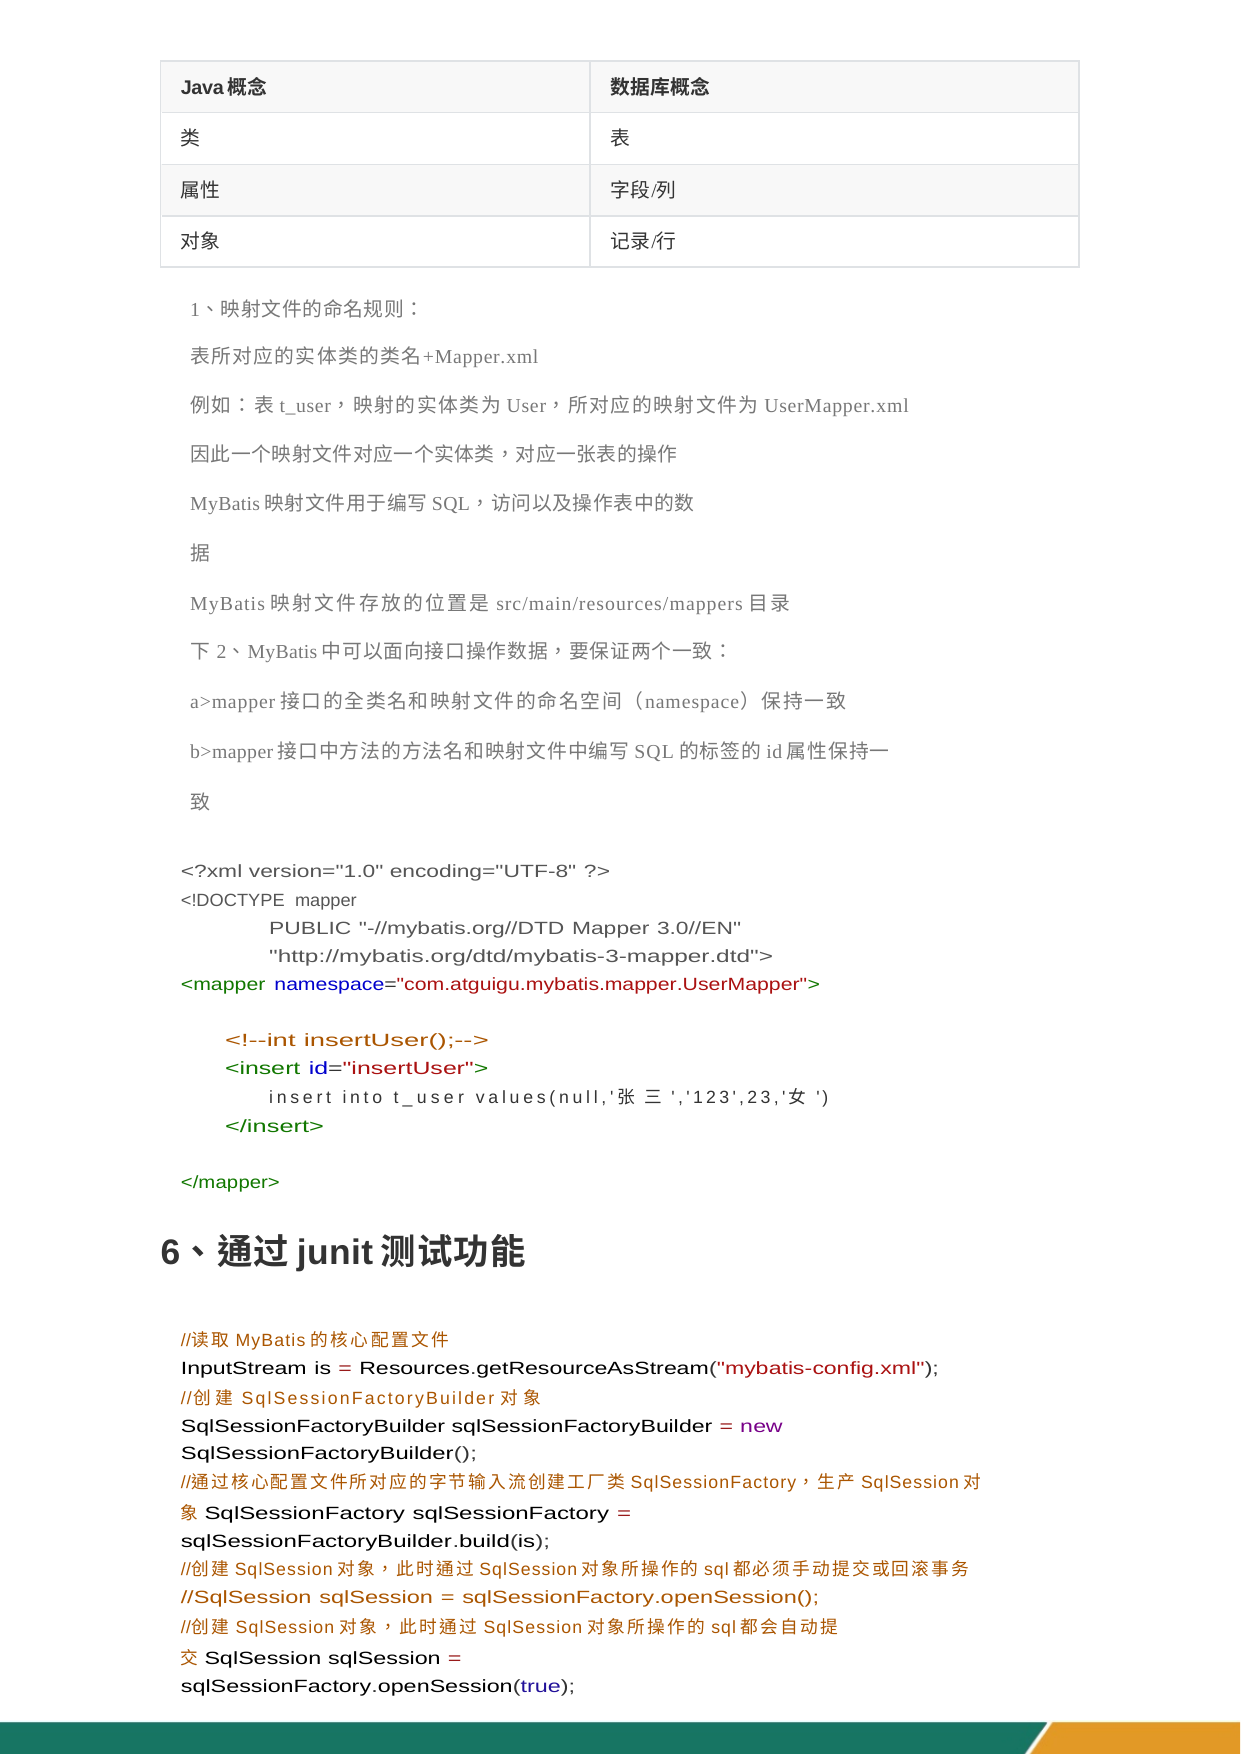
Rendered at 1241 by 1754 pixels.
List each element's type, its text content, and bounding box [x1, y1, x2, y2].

text //创建SqlSession对象，此时通过SqlSession对象所操作的sql都必须手动提交或回滚事务 [181, 1557, 1097, 1580]
text //SqlSession sqlSession = sqlSessionFactory.openSession(); [181, 1587, 1097, 1607]
table_cell 记录/行 [591, 217, 1078, 266]
text <!--int insertUser();--> [225, 1030, 1097, 1050]
table_cell 表 [591, 113, 1078, 163]
text //创建SqlSession对象，此时通过SqlSession对象所操作的sql都会自动提交SqlSession sqlSession = sqlSessionFactory.openSession(true); [181, 1614, 843, 1696]
text //读取MyBatis的核心配置文件 [181, 1327, 1097, 1351]
table_cell 类 [161, 113, 589, 163]
table_cell 对象 [161, 216, 589, 266]
text PUBLIC "-//mybatis.org//DTD Mapper 3.0//EN" "http://mybatis.org/dtd/mybatis-3-mapper.dtd"> [269, 918, 777, 966]
text </insert> [225, 1116, 1097, 1136]
text 表所对应的实体类的类名+Mapper.xml [190, 343, 1097, 370]
text </mapper> [181, 1172, 1097, 1192]
text a>mapper接口的全类名和映射文件的命名空间（namespace）保持一致b>mapper接口中方法的方法名和映射文件中编写SQL的标签的id属性保持一致 [190, 687, 894, 815]
text <insert id="insertUser"> [225, 1058, 1097, 1078]
text //创建SqlSessionFactoryBuilder对象SqlSessionFactoryBuilder sqlSessionFactoryBuilder = new SqlSessionFactoryBuilder(); [181, 1385, 793, 1463]
text <?xml version="1.0" encoding="UTF-8" ?> [181, 861, 1097, 882]
text 1、映射文件的命名规则： [190, 295, 1097, 322]
text MyBatis映射文件存放的位置是src/main/resources/mappers目录下2、MyBatis中可以面向接口操作数据，要保证两个一致： [190, 589, 806, 665]
text <!DOCTYPE mapper [181, 889, 1097, 910]
text <mapper namespace="com.atguigu.mybatis.mapper.UserMapper"> [181, 974, 1097, 994]
text 例如：表t_user，映射的实体类为User，所对应的映射文件为UserMapper.xml [190, 391, 1097, 418]
text 6、通过junit测试功能 [160, 1227, 1097, 1275]
text InputStream is = Resources.getResourceAsStream("mybatis-config.xml"); [181, 1358, 1097, 1378]
table_cell 字段/列 [591, 165, 1078, 215]
table_cell 属性 [161, 165, 589, 215]
picture [0, 1720, 1241, 1754]
text 因此一个映射文件对应一个实体类，对应一张表的操作MyBatis映射文件用于编写SQL，访问以及操作表中的数据 [190, 441, 710, 566]
table_header 数据库概念 [591, 62, 1078, 112]
table_header Java概念 [161, 62, 589, 112]
text insert into t_user values(null,'张三','123',23,'女') [269, 1085, 1097, 1109]
text //通过核心配置文件所对应的字节输入流创建工厂类SqlSessionFactory，生产SqlSession对象SqlSessionFactory sqlSessionFactory = sqlSessionFactoryBuilder.build(is); [181, 1470, 995, 1551]
